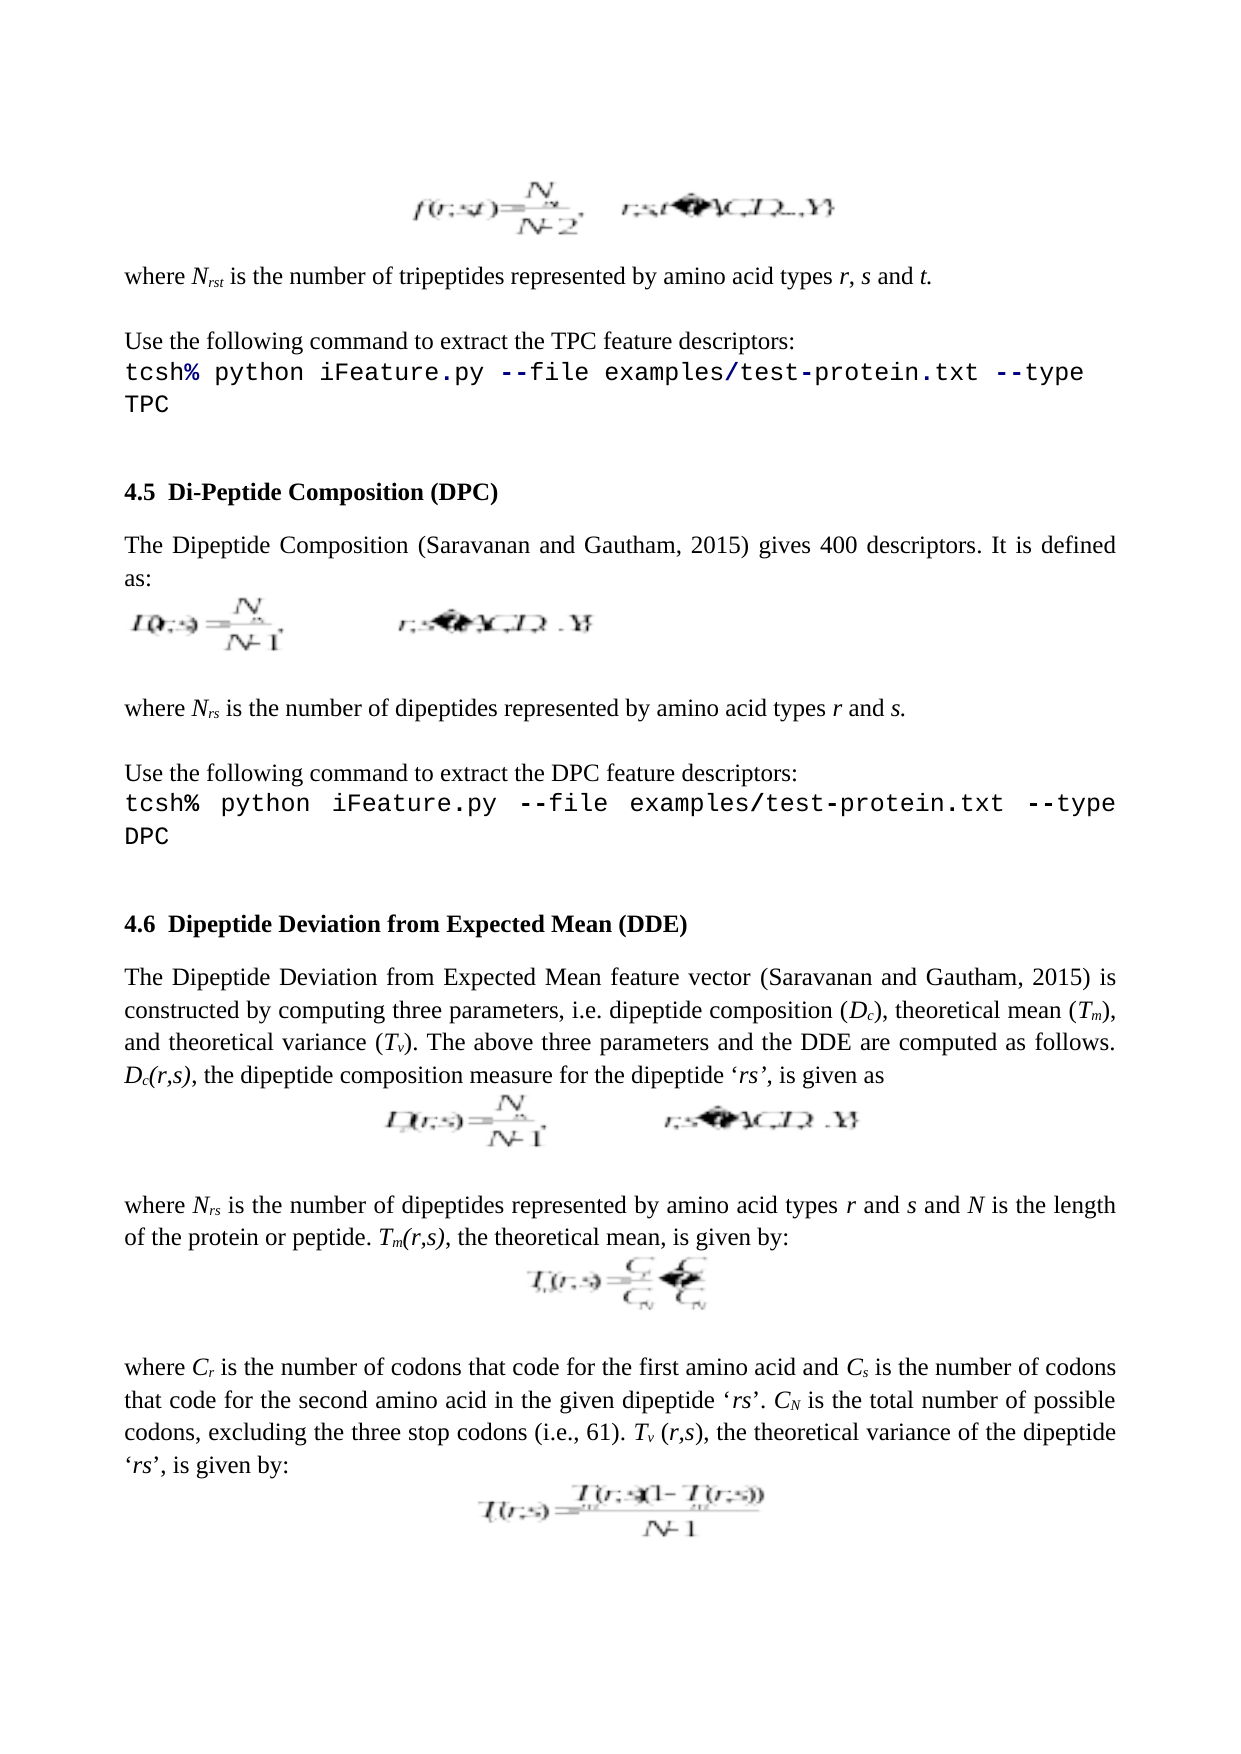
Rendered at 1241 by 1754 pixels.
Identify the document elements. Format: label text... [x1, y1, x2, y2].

text where Nrs is the number of dipeptides represented by amino acid types r and s and N is the length of the protein or peptide. Tm(r,s), the theoretical mean, is given by: [124, 1188, 1116, 1253]
text tcsh% python iFeature.py --file examples/test-protein.txt --type TPC [124, 357, 1116, 422]
text Use the following command to extract the DPC feature descriptors: [124, 756, 1116, 789]
text where Cr is the number of codons that code for the first amino acid and Cs is the number of codons that code for the second amino acid in the given dipeptide ‘rs’. CN is the total number of possible codons, excluding the three stop codons (i.e., 61). Tv (r,s), the theoretical variance of the dipeptide ‘rs’, is given by: [124, 1350, 1116, 1480]
text Use the following command to extract the TPC feature descriptors: [124, 324, 1116, 357]
text The Dipeptide Deviation from Expected Mean feature vector (Saravanan and Gautham, 2015) is constructed by computing three parameters, i.e. dipeptide composition (Dc), theoretical mean (Tm), and theoretical variance (Tv). The above three parameters and the DDE are computed as follows. Dc(r,s), the dipeptide composition measure for the dipeptide ‘rs’, is given as [124, 960, 1116, 1090]
text tcsh% python iFeature.py --file examples/test-protein.txt --type DPC [124, 789, 1116, 854]
subtitle 4.5 Di-Peptide Composition (DPC) [124, 475, 1116, 508]
subtitle 4.6 Dipeptide Deviation from Expected Mean (DDE) [124, 907, 1116, 939]
text where Nrst is the number of tripeptides represented by amino acid types r, s and t. [124, 259, 1116, 292]
text where Nrs is the number of dipeptides represented by amino acid types r and s. [124, 691, 1116, 724]
text The Dipeptide Composition (Saravanan and Gautham, 2015) gives 400 descriptors. It is defined as: [124, 529, 1116, 594]
